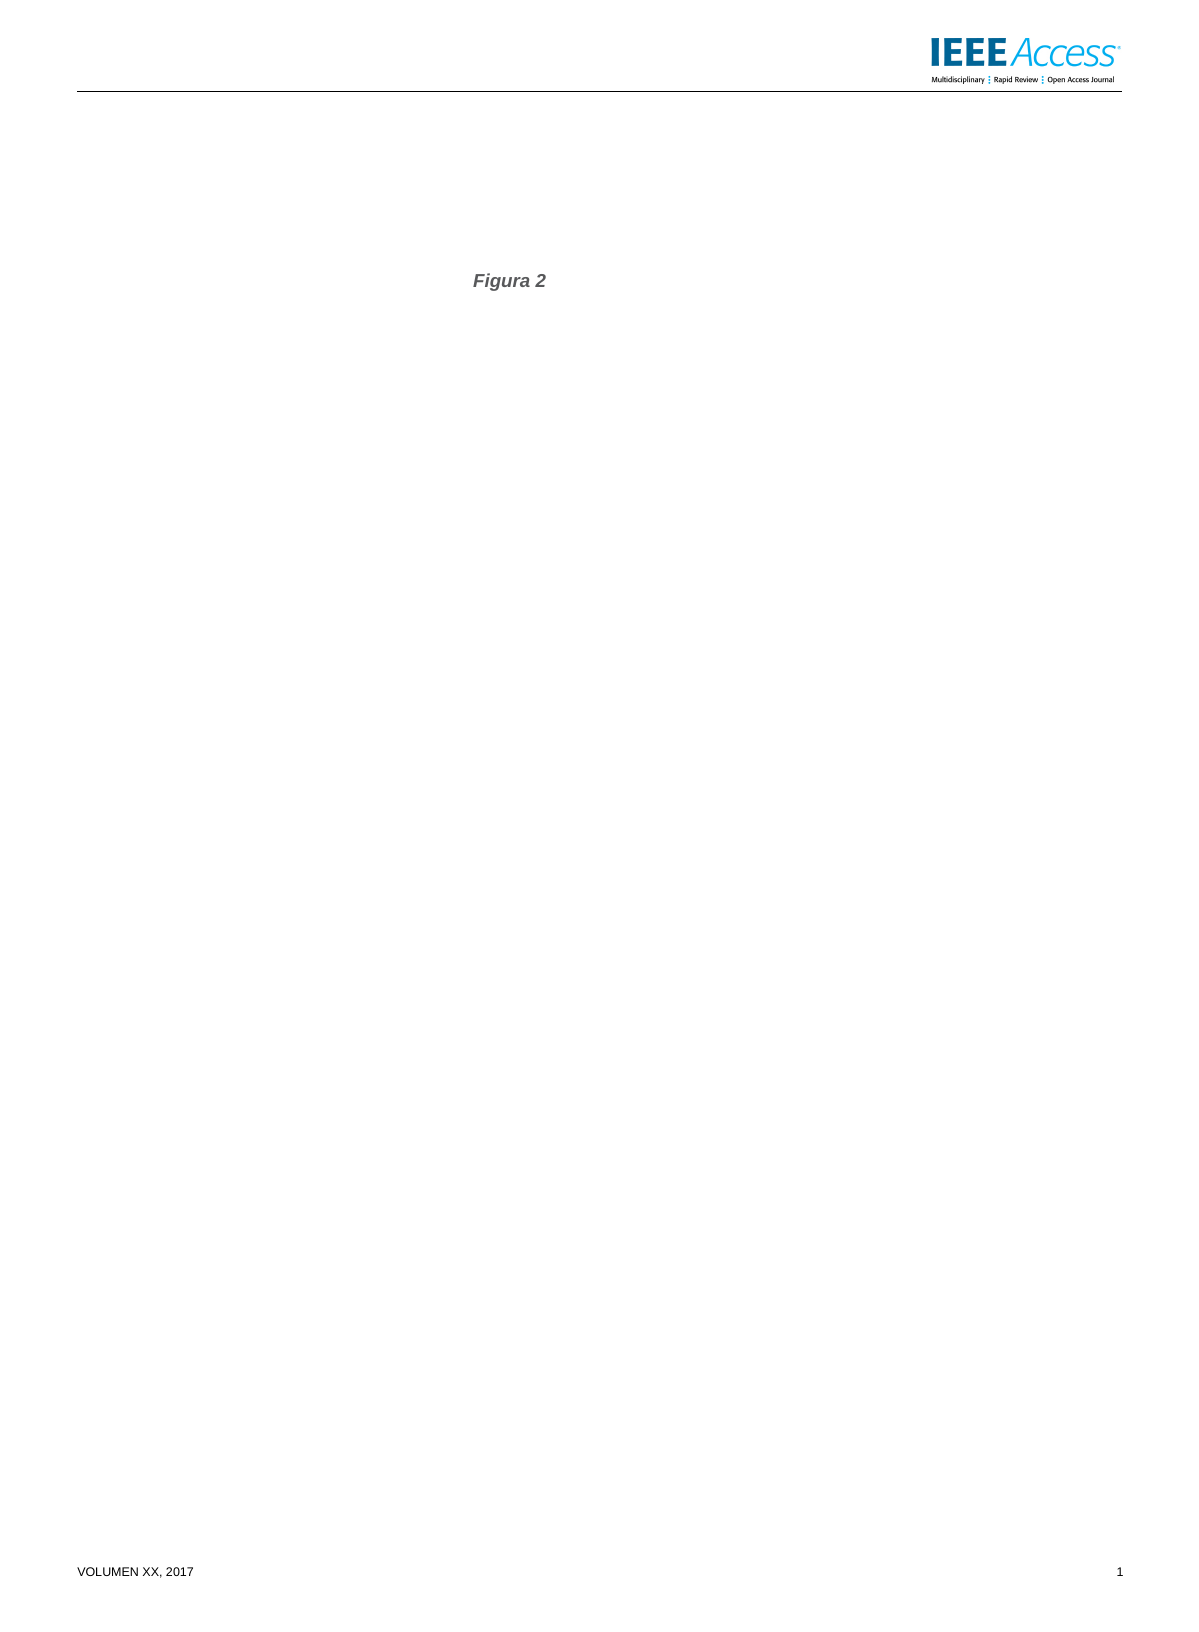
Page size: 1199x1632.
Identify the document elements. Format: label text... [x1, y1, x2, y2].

picture [930, 37, 1122, 85]
text Figura 2 [452, 269, 578, 291]
picture [1021, 43, 1028, 54]
